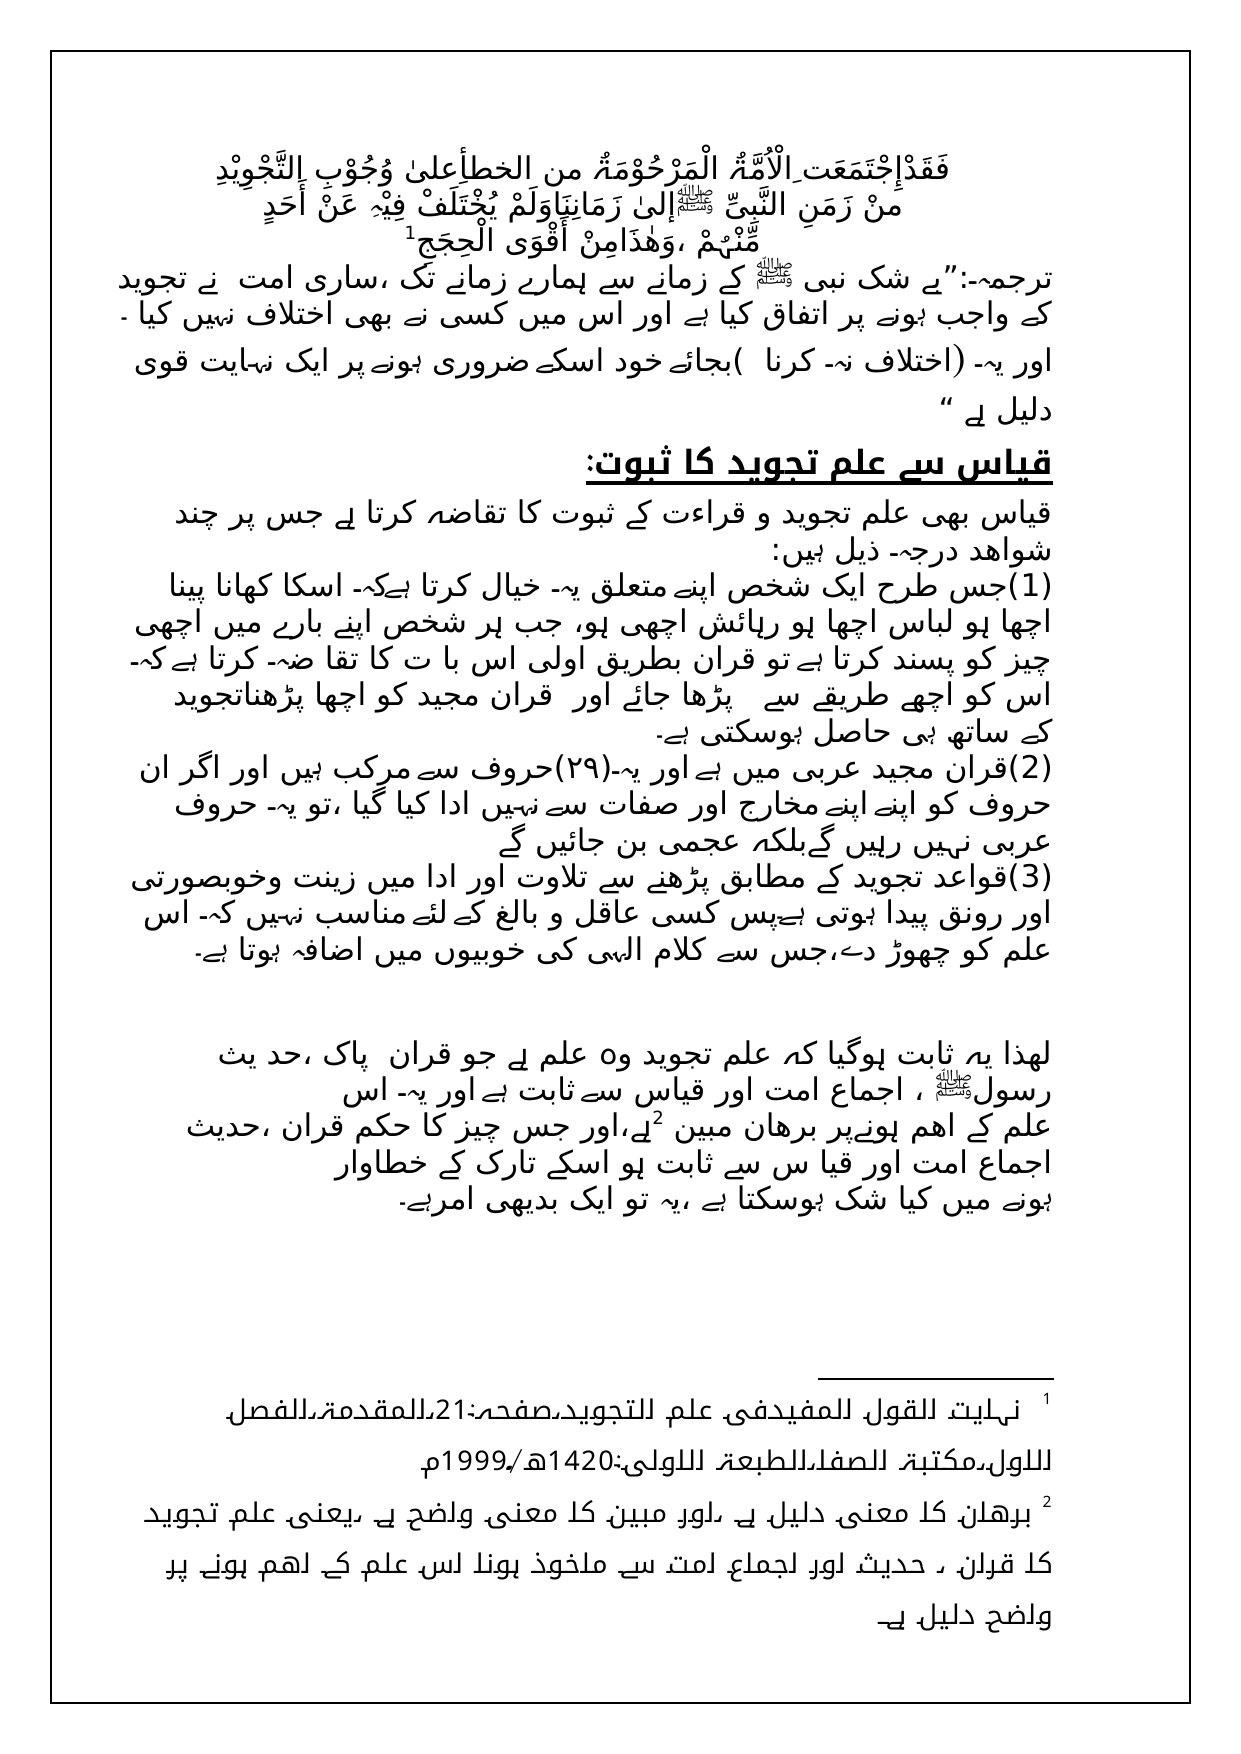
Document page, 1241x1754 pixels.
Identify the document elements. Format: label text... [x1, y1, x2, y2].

text (2)قران مجید عربی میں ہے اور یہ(٢٩)حروف سے مرکب ہیں اور اگر ان حروف کو اپنے اپنے مخارج اور صفات سے نہیں ادا کیا گیا ،تو یہ حروف عربی نہیں رہیں گےبلکہ عجمی بن جائیں گے [112, 749, 1053, 858]
text ہونے میں کیا شک ہوسکتا ہے ،یہ تو ایک بدیھی امرہے۔ [112, 1180, 1053, 1217]
text قیاس بھی علم تجوید و قراءت کے ثبوت کا تقاضہ کرتا ہے جس پر چند شواھد درجہ ذیل ہیں: (1)جس طرح ایک شخص اپنے متعلق یہ خیال کرتا ہےکہ اسکا کھانا پینا اچھا ہو لباس اچھا ہو رہائش اچھی ہو، جب ہر شخص اپنے بارے میں اچھی چیز کو پسند کرتا ہے تو قران بطریق اولی اس با ت کا تقا ضہ کرتا ہے کہ اس کو اچھے طریقے سے پڑھا جائے اور قران مجید کو اچھا پڑھناتجوید کے ساتھ ہی حاصل ہوسکتی ہے۔ [112, 495, 1053, 749]
subtitle قیاس سے علم تجوید کا ثبوت: [112, 432, 1053, 495]
text فَقَدْإِجْتَمَعَت ِالْاُمَّۃُ الْمَرْحُوْمَۃُ من الخطأِعلیٰ وُجُوْبِ التَّجْوِیْدِ منْ زَمَنِ النَّبِیِّ ﷺإلیٰ زَمَانِنَاوَلَمْ یُخْتَلَفْ فِیْہِ عَنْ أَحَدٍ مِّنْہُمْ ،وَھٰذَامِنْ أَقْوَی الْحِجَجِ [202, 150, 963, 259]
text ترجمہ:”بے شک نبی ﷺ کے زمانے سے ہمارے زمانے تک ،ساری امت نے تجوید کے واجب ہونے پر اتفاق کیا ہے اور اس میں کسی نے بھی اختلاف نہیں کیا ۔اور یہ (اختلاف نہ کرنا )بجائے خود اسکے ضروری ہونے پر ایک نہایت قوی دلیل ہے “ [112, 259, 1053, 427]
text علم کے اھم ہونےپر برھان مبین ہے،اور جس چیز کا حکم قران ،حدیث اجماع امت اور قیا س سے ثابت ہو اسکے تارک کے خطاوار [112, 1108, 1053, 1180]
text (3)قواعد تجوید کے مطابق پڑھنے سے تلاوت اور ادا میں زینت وخوبصورتی اور رونق پیدا ہوتی ہے۔پس کسی عاقل و بالغ کے لئے مناسب نہیں کہ اس علم کو چھوڑ دے،جس سے کلام الہی کی خوبیوں میں اضافہ ہوتا ہے۔ [112, 858, 1053, 967]
text لھذا یہ ثابت ہوگیا کہ علم تجوید وہ علم ہے جو قران پاک ،حد یث رسولﷺ ، اجماع امت اور قیاس سے ثابت ہے اور یہ اس [112, 992, 1053, 1108]
